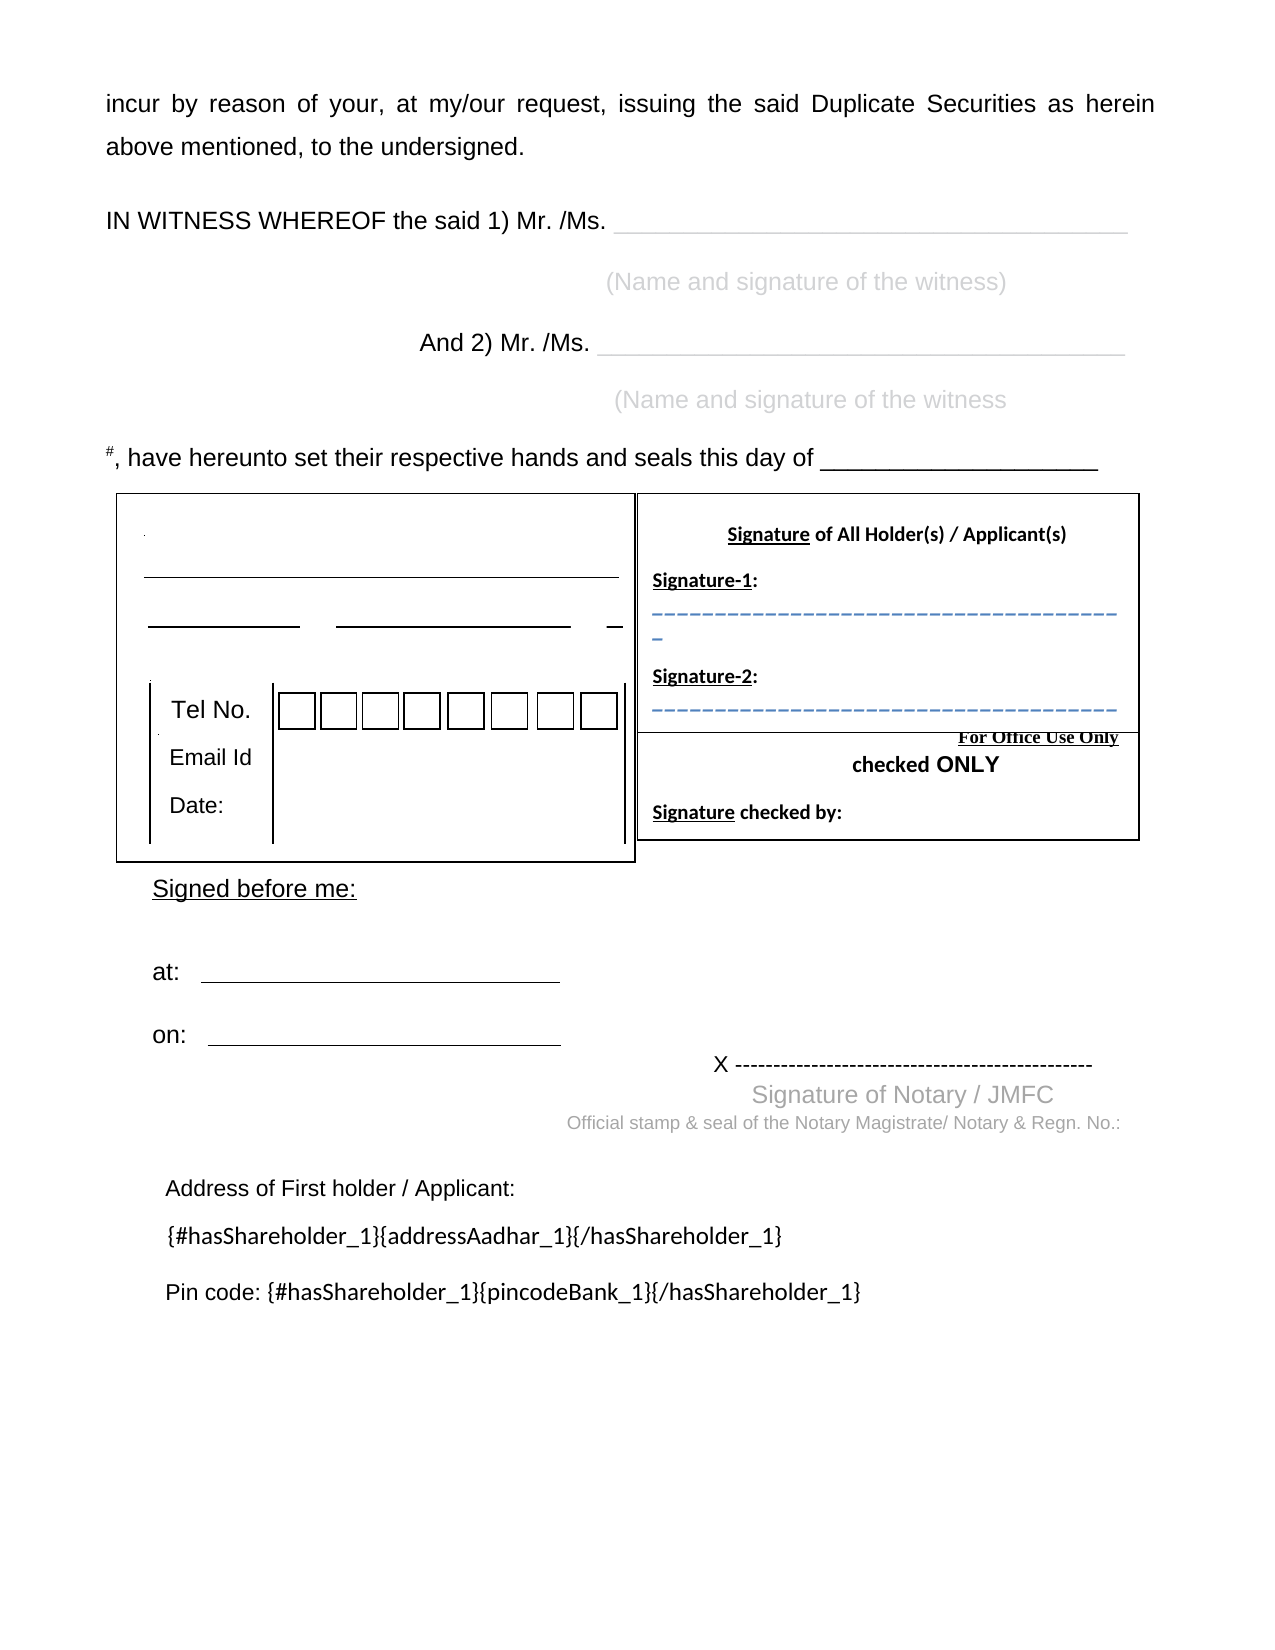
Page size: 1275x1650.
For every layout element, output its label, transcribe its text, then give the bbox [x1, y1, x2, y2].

text Date: [150, 792, 637, 818]
text Tel No. [150, 695, 637, 723]
text (Name and signature of the witness [300, 385, 1104, 414]
text on: [152, 1020, 1141, 1049]
text And 2) Mr. /Ms. ______________________________________ [300, 328, 1139, 357]
text at: [152, 957, 1141, 986]
text Pin code: {#hasShareholder_1}{pincodeBank_1}{/hasShareholder_1} [165, 1276, 1137, 1306]
text Official stamp & seal of the Notary Magistrate/ Notary & Regn. No.: [152, 1112, 1141, 1133]
text {#hasShareholder_1}{addressAadhar_1}{/hasShareholder_1} [150, 1224, 1137, 1249]
text Signature of Notary / JMFC [152, 1080, 1141, 1109]
text IN WITNESS WHEREOF the said 1) Mr. /Ms. _____________________________________ [106, 206, 1137, 234]
text X ----------------------------------------------- [602, 1051, 1141, 1078]
text #, have hereunto set their respective hands and seals this day of ____________________ [106, 443, 1104, 471]
text Address of First holder / Applicant: [165, 1174, 1137, 1201]
text Email Id [150, 744, 637, 771]
text Signed before me: [152, 874, 1141, 903]
text (Name and signature of the witness) [106, 267, 1137, 295]
